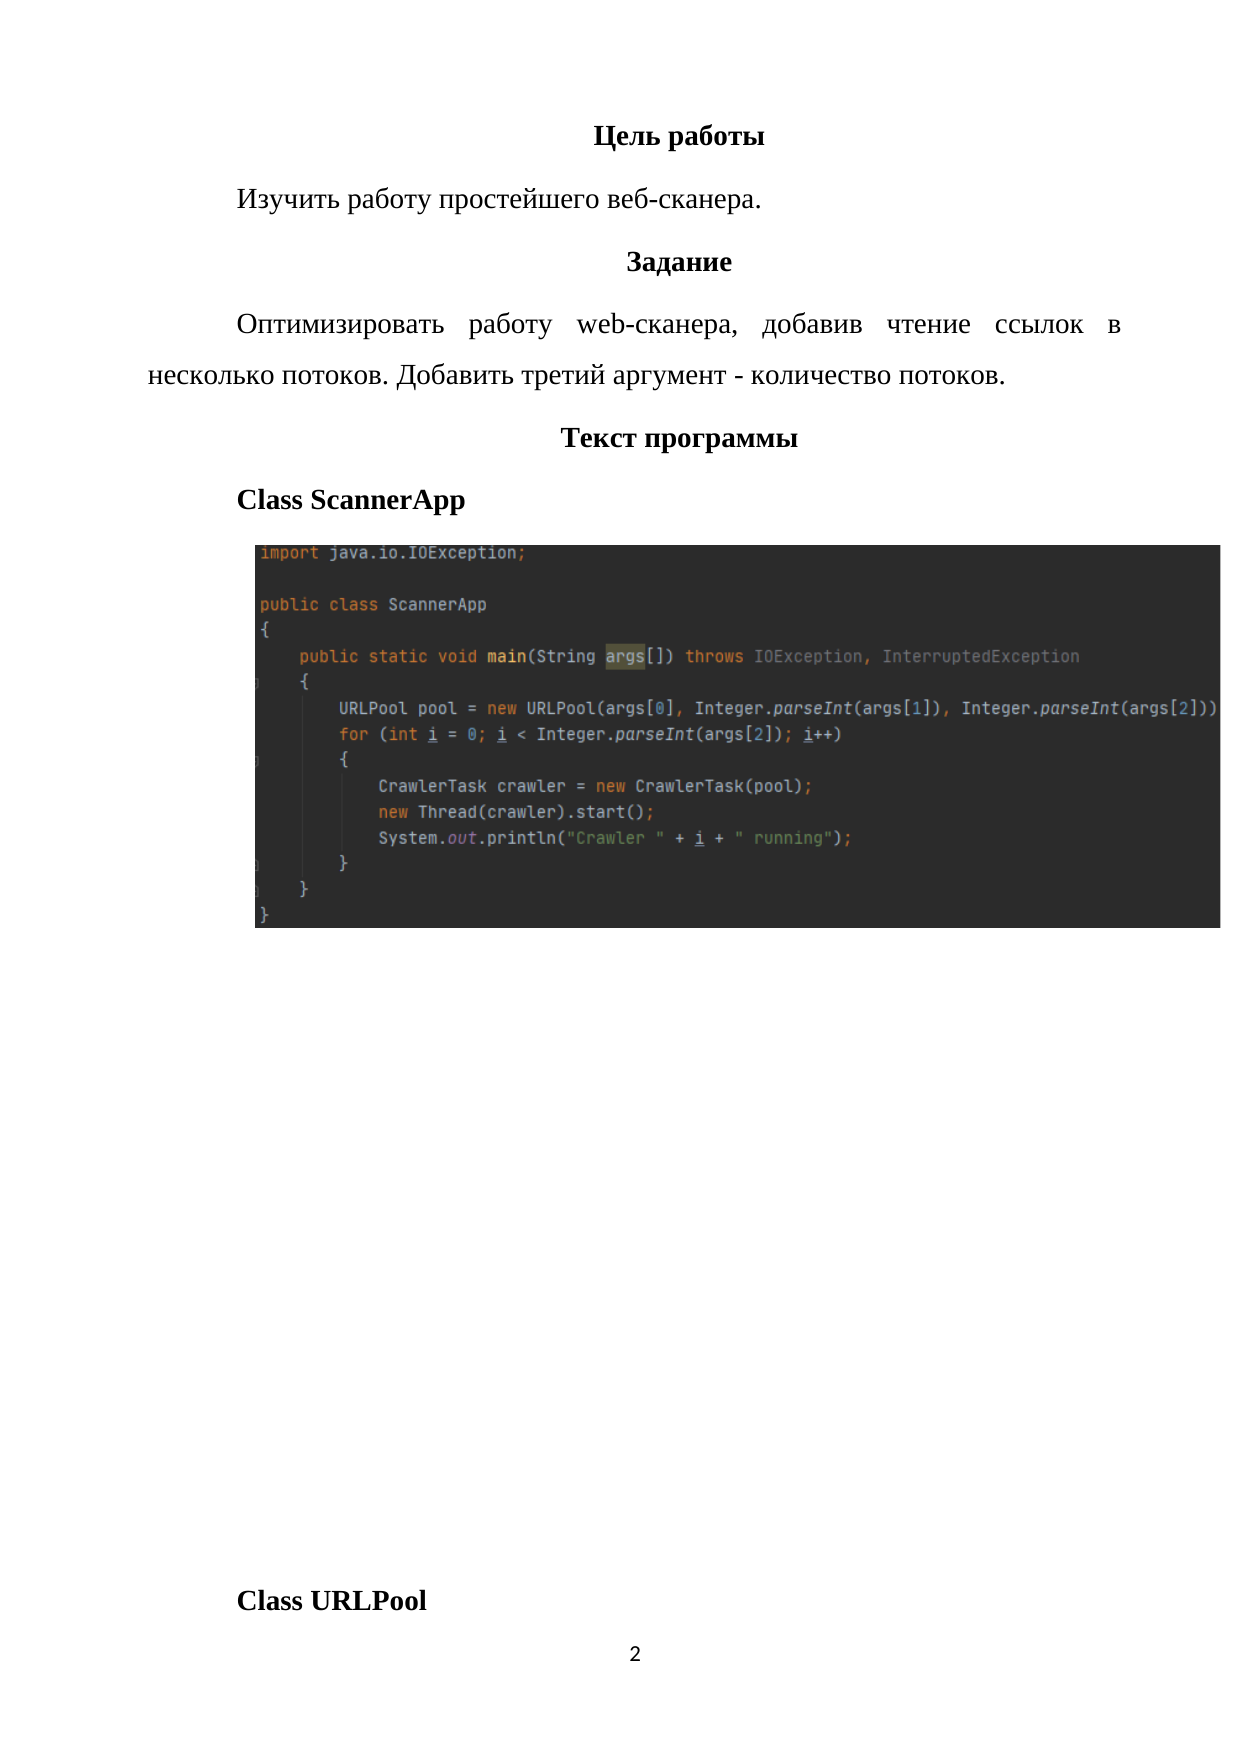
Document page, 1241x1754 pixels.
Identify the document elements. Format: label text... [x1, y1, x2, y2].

text Class ScannerApp [148, 482, 1122, 516]
text Class URLPool [148, 1583, 1122, 1616]
text Задание [148, 244, 1122, 277]
text Изучить работу простейшего веб-сканера. [148, 181, 1122, 214]
text Цель работы [148, 118, 1122, 152]
text Текст программы [148, 420, 1122, 453]
text Оптимизировать работу web-сканера, добавив чтение ссылок в несколько потоков. Добавить третий аргумент - количество потоков. [148, 307, 1122, 390]
